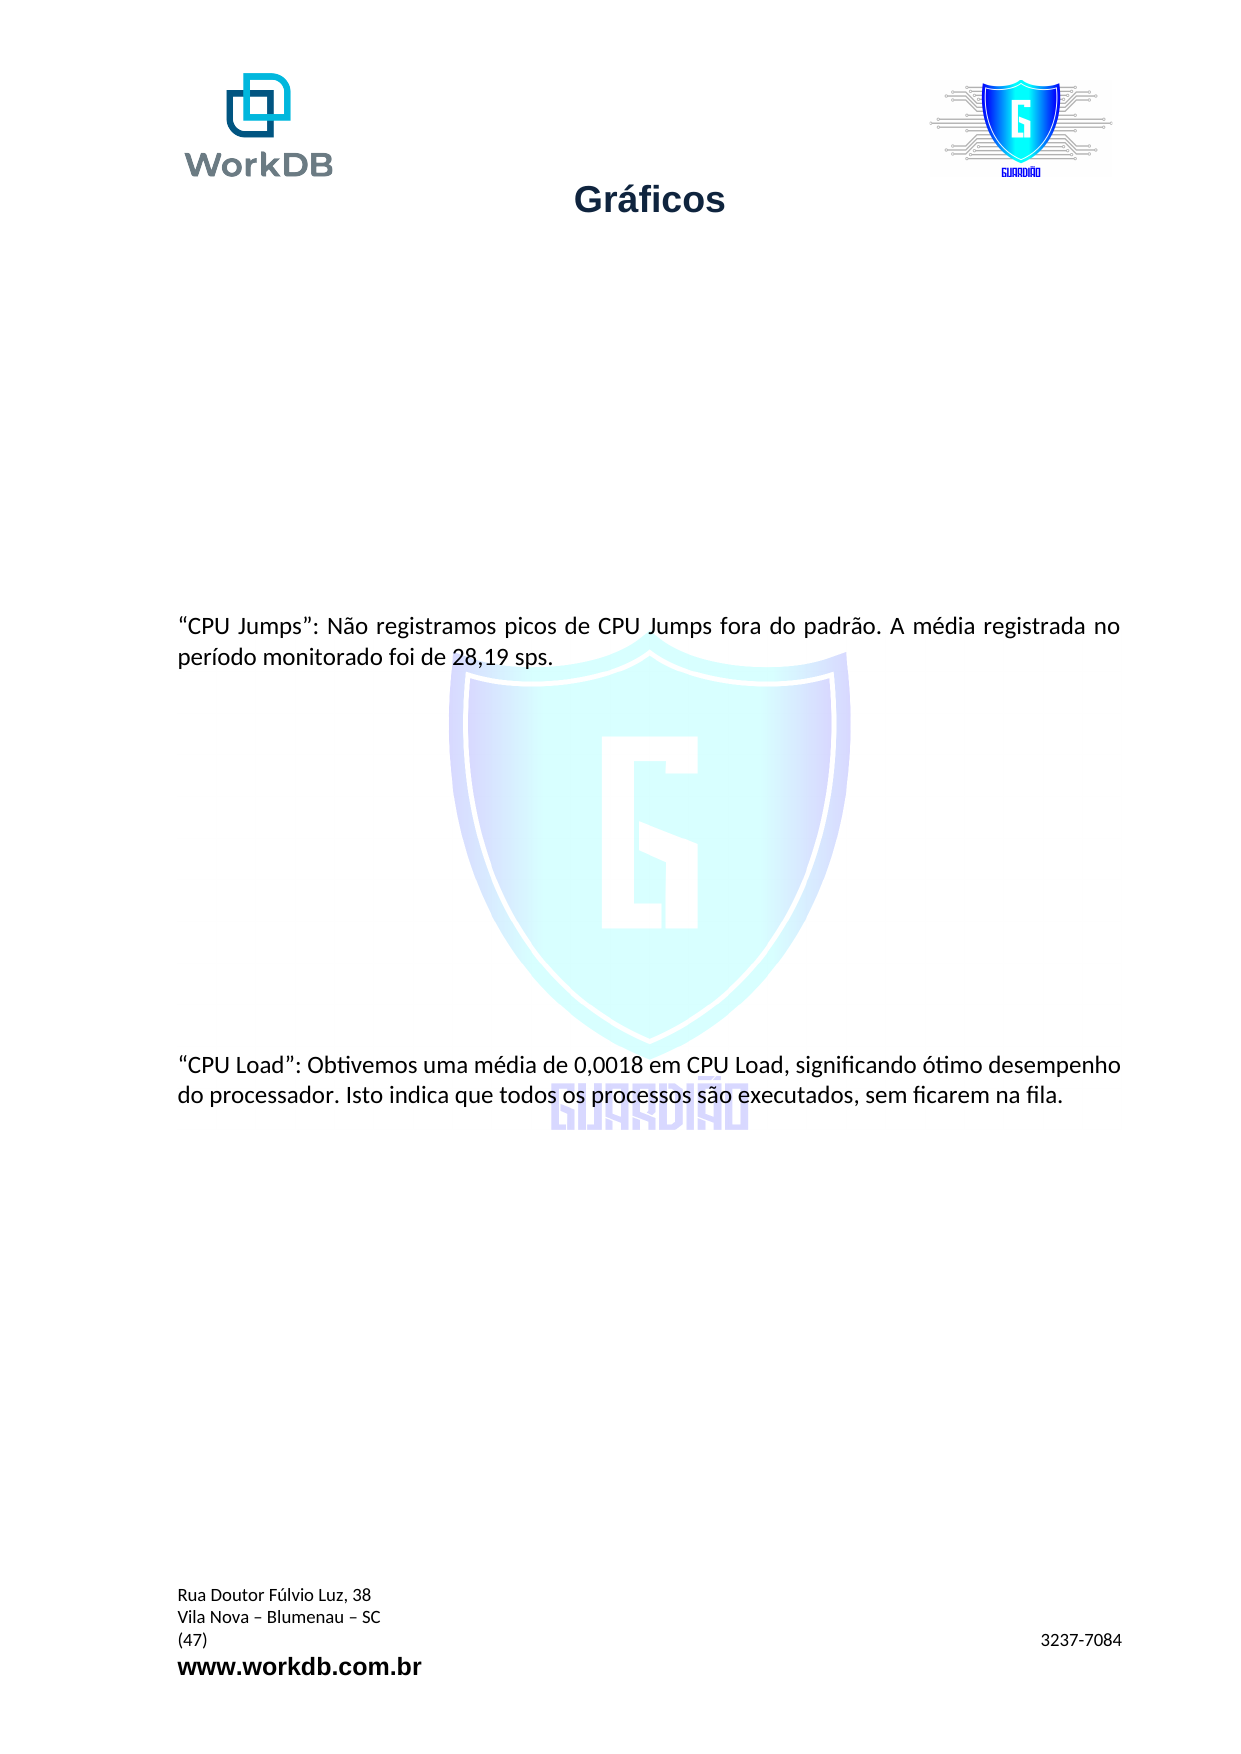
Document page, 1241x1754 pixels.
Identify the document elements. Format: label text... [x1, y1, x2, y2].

picture [184, 73, 333, 177]
text “CPU Jumps”: Não registramos picos de CPU Jumps fora do padrão. A média registrada no período monitorado foi de 28,19 sps. [177, 610, 1122, 671]
picture [929, 80, 1113, 177]
text “CPU Load”: Obtivemos uma média de 0,0018 em CPU Load, significando ótimo desempenho do processador. Isto indica que todos os processos são executados, sem ficarem na fila. [177, 1049, 1122, 1110]
text Gráficos [177, 177, 1122, 220]
